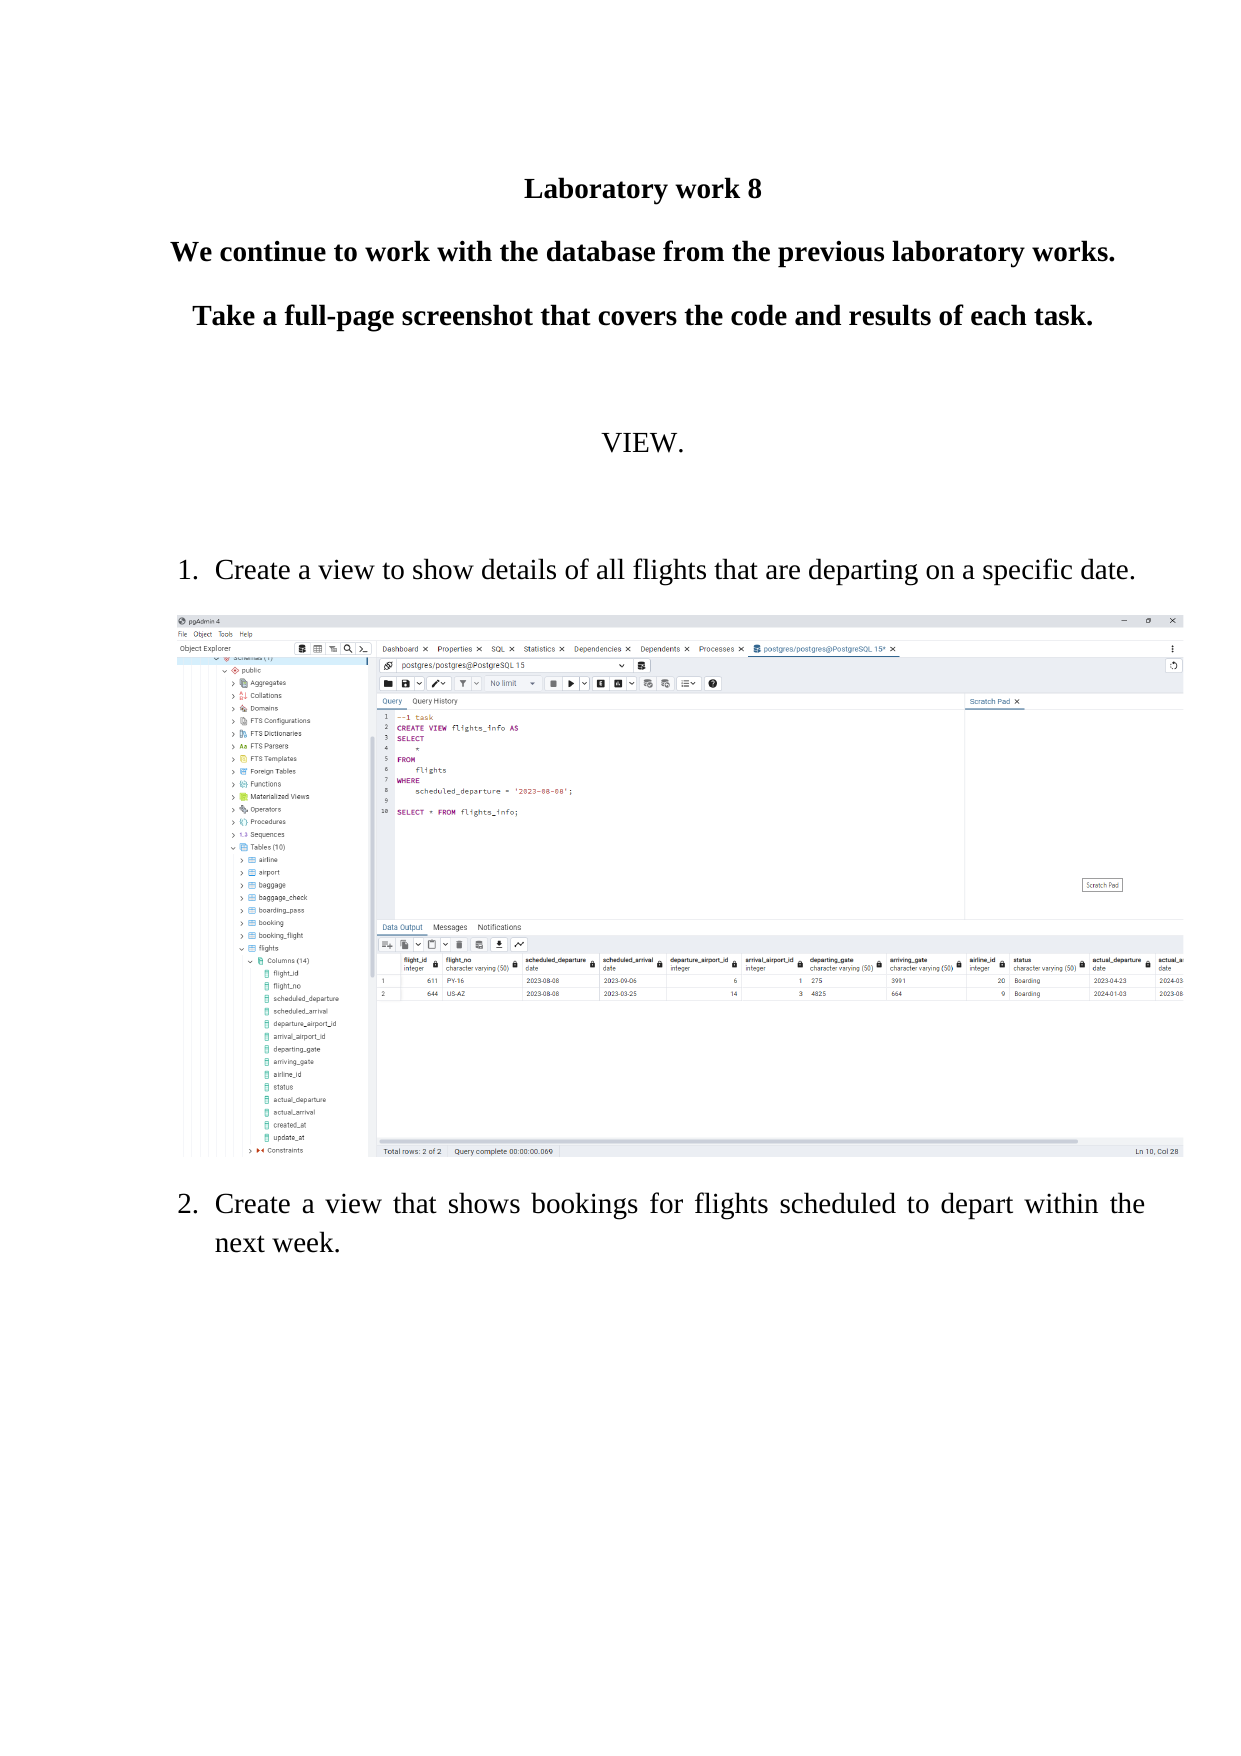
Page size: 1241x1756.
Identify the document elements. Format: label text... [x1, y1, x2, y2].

text We continue to work with the database from the previous laboratory works. [139, 234, 1146, 268]
list Create a view that shows bookings for flights scheduled to depart within the next week. [177, 1186, 1146, 1258]
text Laboratory work 8 [139, 171, 1146, 204]
text VIEW. [139, 425, 1146, 458]
list Create a view to show details of all flights that are departing on a specific date. [177, 552, 1146, 586]
picture [177, 615, 1184, 1157]
text Take a full-page screenshot that covers the code and results of each task. [139, 298, 1146, 331]
